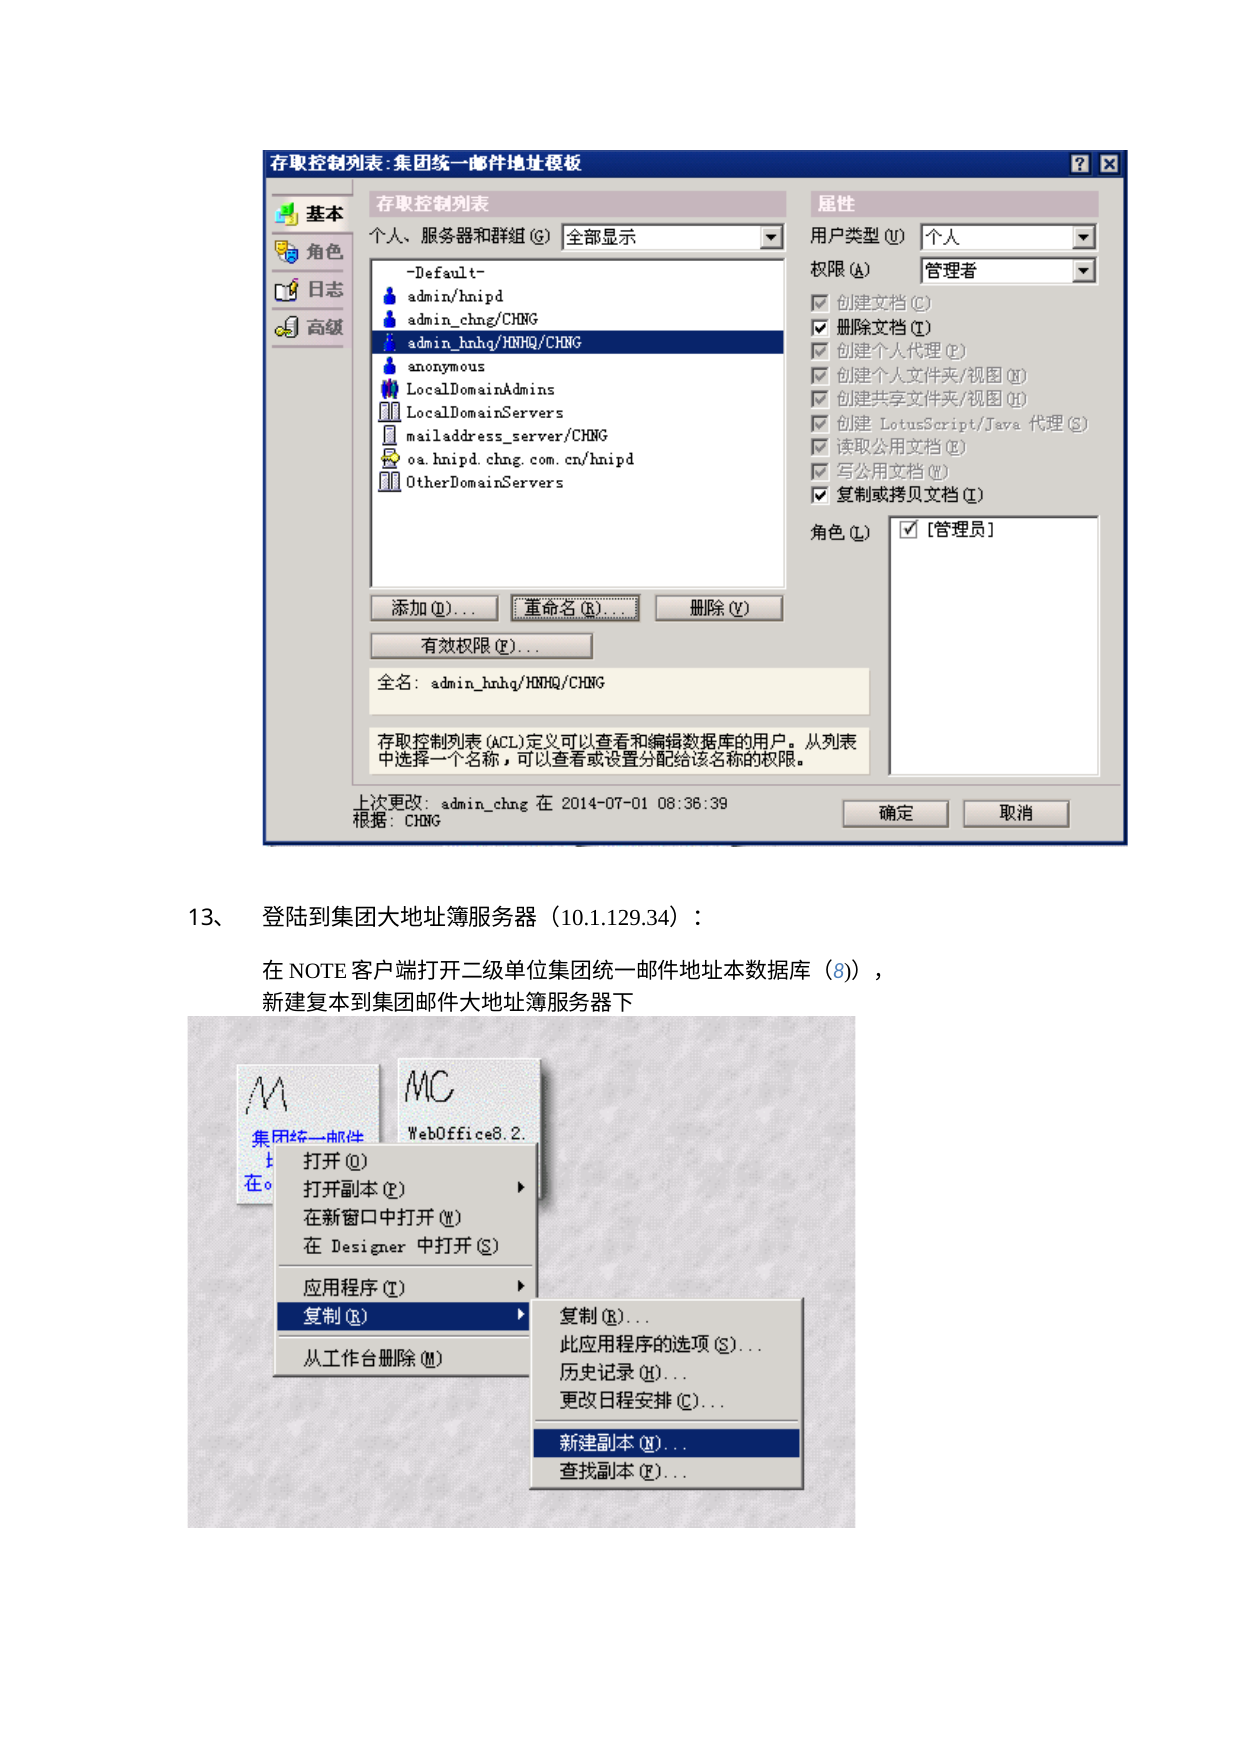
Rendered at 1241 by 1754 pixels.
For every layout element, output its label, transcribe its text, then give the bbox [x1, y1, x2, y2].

text 新建复本到集团邮件大地址簿服务器下 [262, 985, 1053, 1016]
picture [262, 150, 1128, 847]
text 在NOTE客户端打开二级单位集团统一邮件地址本数据库（8)）， [262, 953, 1053, 985]
picture [187, 1016, 856, 1528]
list 登陆到集团大地址簿服务器（10.1.129.34）： [187, 899, 1053, 932]
